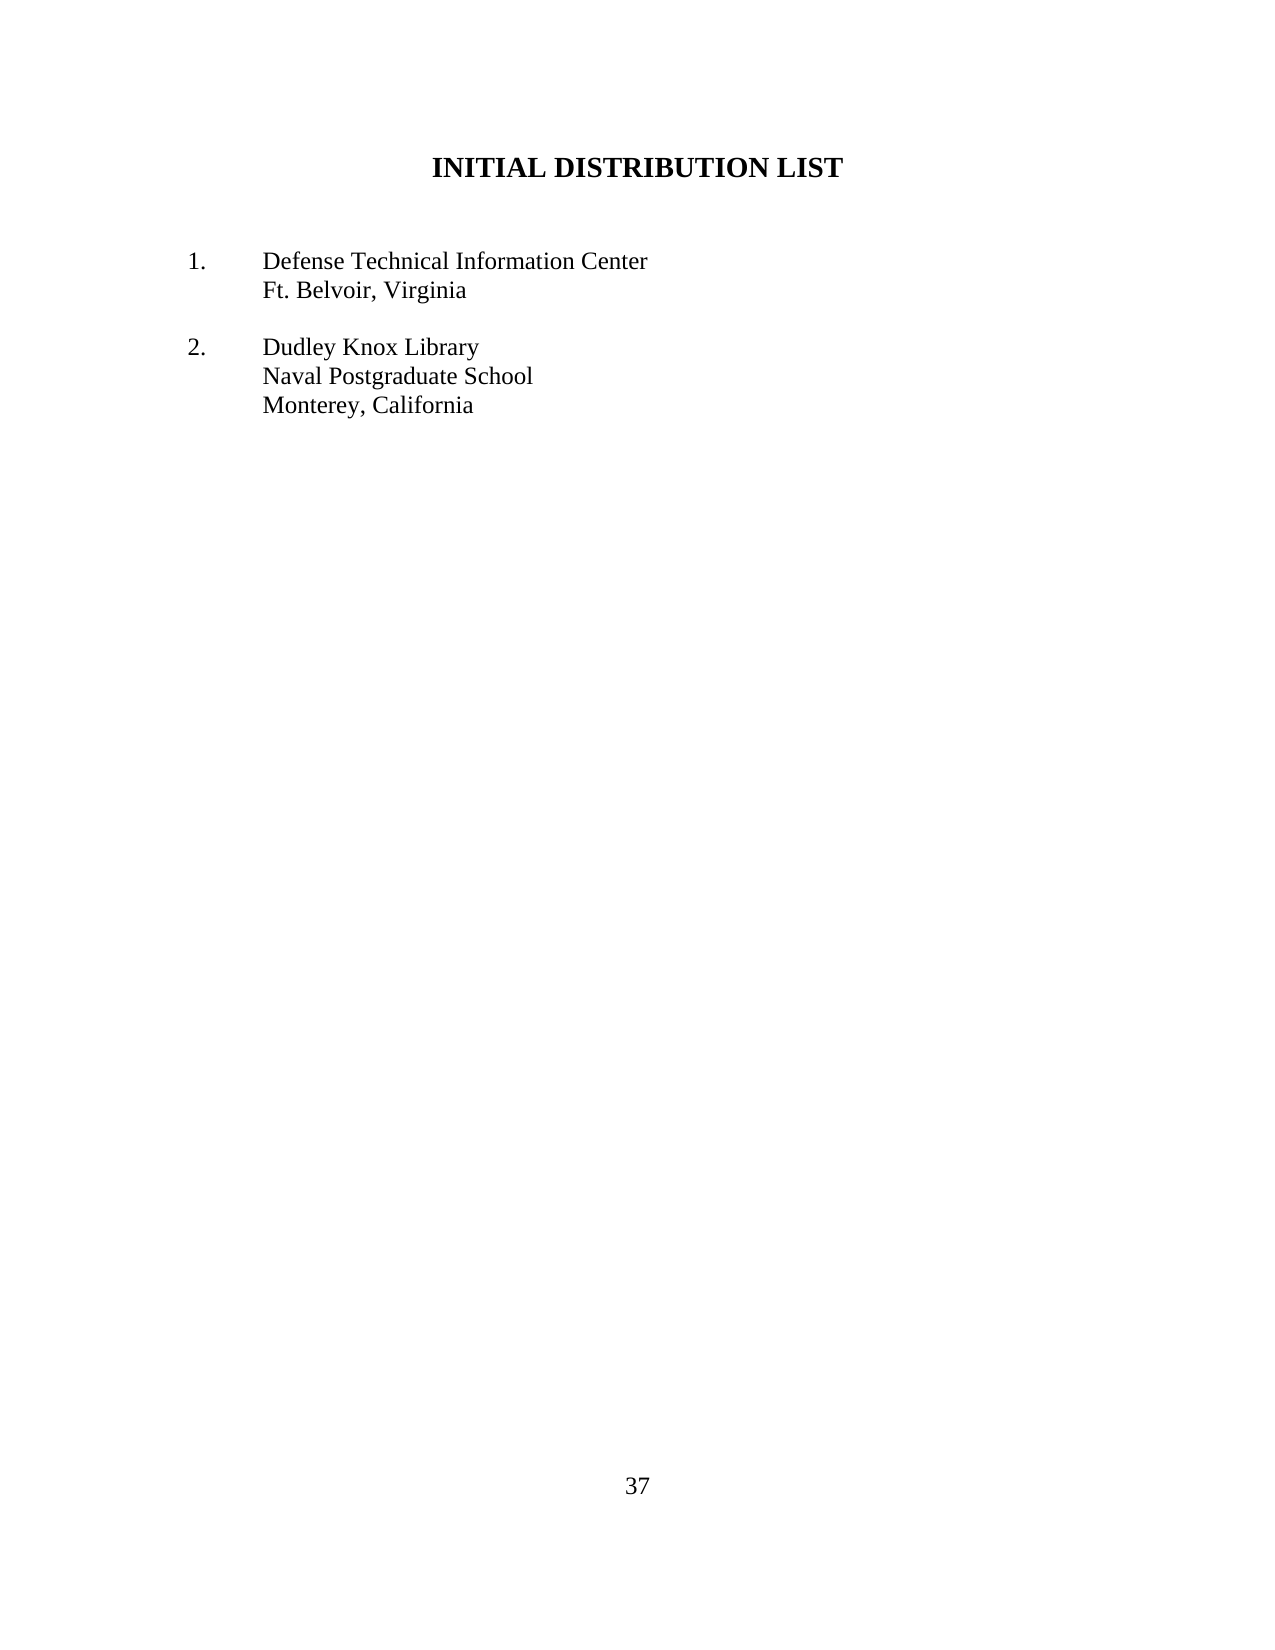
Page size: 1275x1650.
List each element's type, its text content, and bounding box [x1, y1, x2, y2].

text Ft. Belvoir, Virginia [187, 275, 1087, 303]
text Monterey, California [187, 390, 1087, 418]
text 2. Dudley Knox Library [187, 332, 1087, 361]
subtitle initial distribution list [187, 150, 1087, 183]
text Naval Postgraduate School [187, 361, 1087, 390]
text 1. Defense Technical Information Center [187, 246, 1087, 275]
